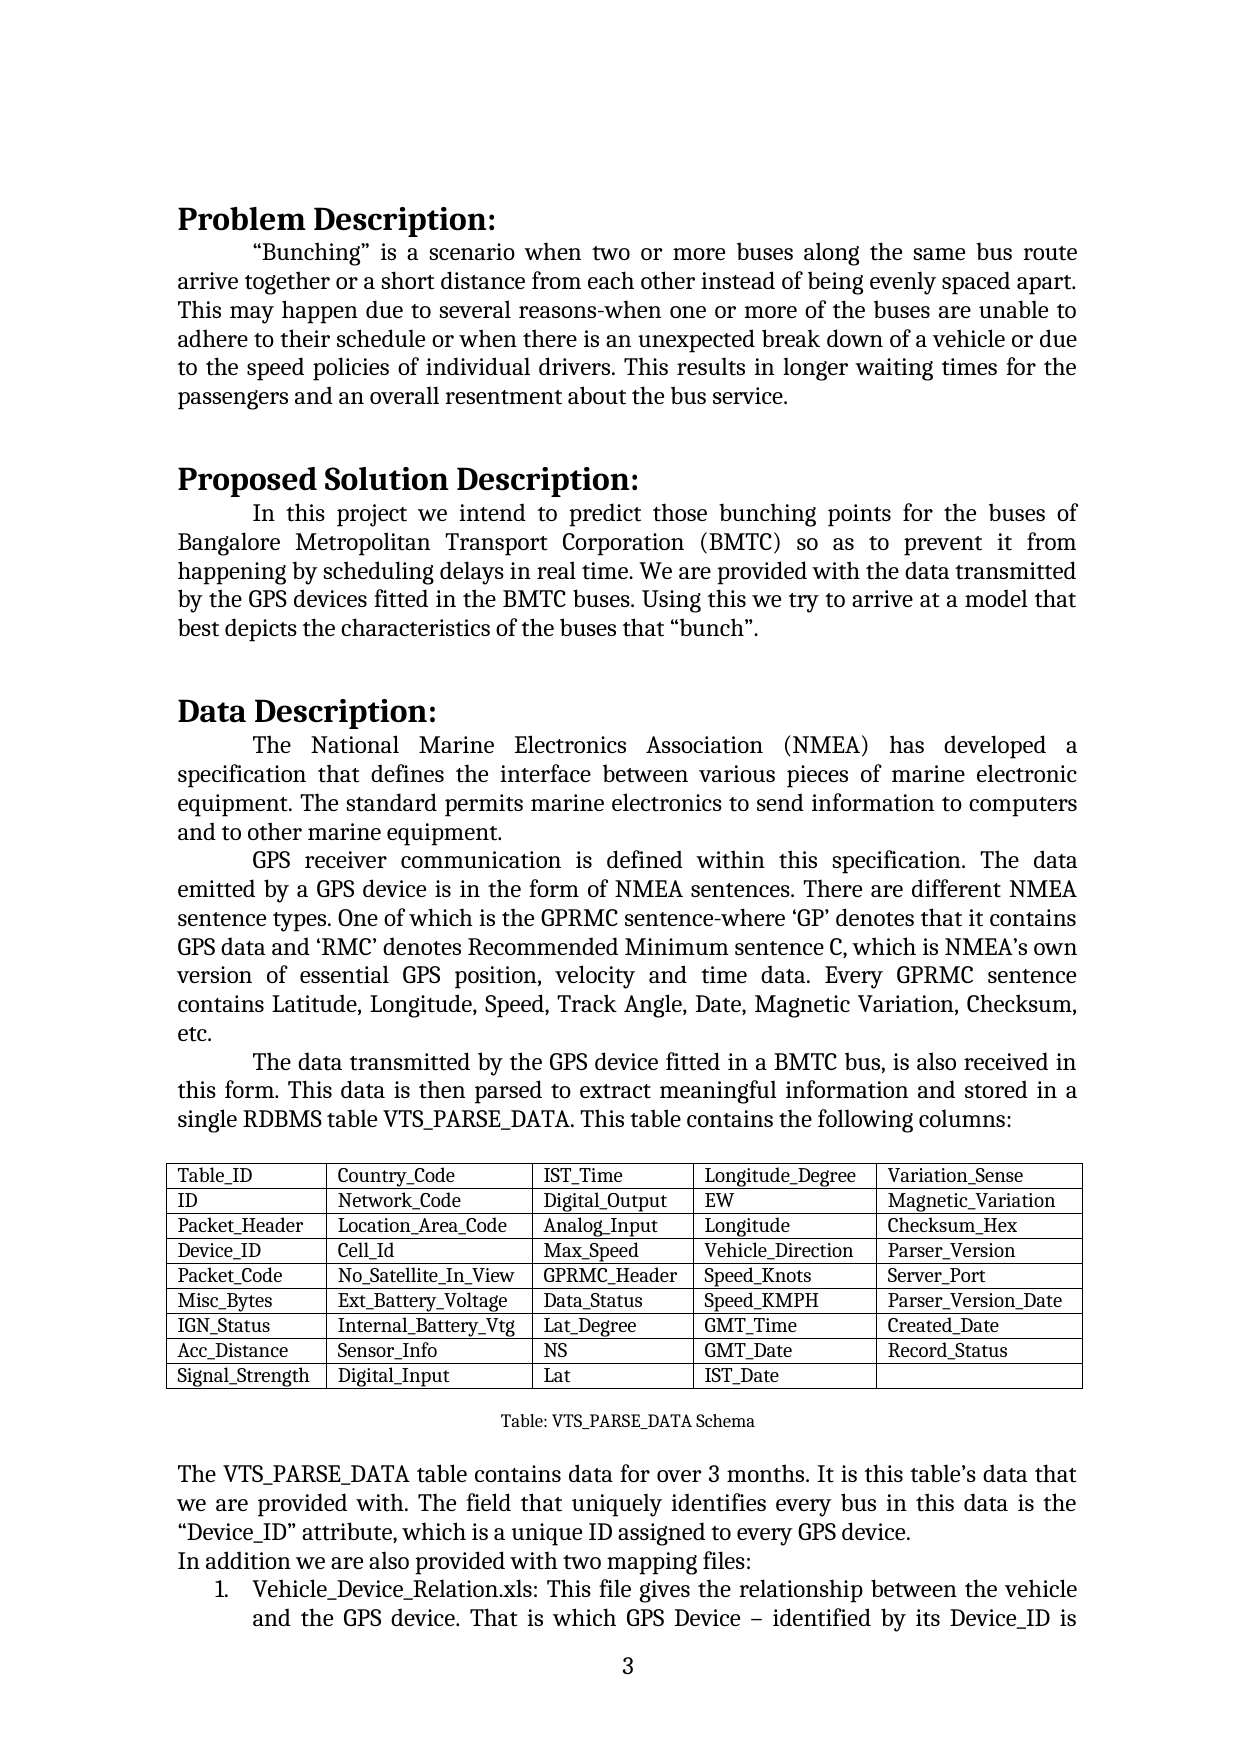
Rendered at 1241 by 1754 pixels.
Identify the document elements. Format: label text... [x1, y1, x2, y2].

table_cell Analog_Input [533, 1214, 693, 1237]
table_cell GPRMC_Header [533, 1264, 693, 1287]
table_cell Parser_Version_Date [877, 1289, 1082, 1312]
table_cell Longitude [694, 1214, 876, 1237]
text GPS receiver communication is defined within this specification. The data emitted by a GPS device is in the form of NMEA sentences. There are different NMEA sentence types. One of which is the GPRMC sentence-where ‘GP’ denotes that it contains GPS data and ‘RMC’ denotes Recommended Minimum sentence C, which is NMEA’s own version of essential GPS position, velocity and time data. Every GPRMC sentence contains Latitude, Longitude, Speed, Track Angle, Date, Magnetic Variation, Checksum, etc. [177, 846, 1078, 1047]
subtitle Problem Description: [177, 200, 1078, 238]
table_cell Signal_Strength [167, 1364, 326, 1387]
table_cell IST_Date [694, 1364, 876, 1387]
table_cell IGN_Status [167, 1314, 326, 1337]
text In this project we intend to predict those bunching points for the buses of Bangalore Metropolitan Transport Corporation (BMTC) so as to prevent it from happening by scheduling delays in real time. We are provided with the data transmitted by the GPS devices fitted in the BMTC buses. Using this we try to arrive at a model that best depicts the characteristics of the buses that “bunch”. [177, 499, 1078, 643]
table_cell Sensor_Info [327, 1339, 532, 1362]
table_cell Acc_Distance [167, 1339, 326, 1362]
table_cell Location_Area_Code [327, 1214, 532, 1237]
table_cell Server_Port [877, 1264, 1082, 1287]
table_cell Packet_Header [167, 1214, 326, 1237]
table_cell Vehicle_Direction [694, 1239, 876, 1262]
table_cell NS [533, 1339, 693, 1362]
table_cell Network_Code [327, 1189, 532, 1212]
text In addition we are also provided with two mapping files: [177, 1547, 1078, 1575]
table_cell Max_Speed [533, 1239, 693, 1262]
table_cell Data_Status [533, 1289, 693, 1312]
subtitle Data Description: [177, 693, 1078, 731]
table_cell Packet_Code [167, 1264, 326, 1287]
table_cell GMT_Date [694, 1339, 876, 1362]
text The National Marine Electronics Association (NMEA) has developed a specification that defines the interface between various pieces of marine electronic equipment. The standard permits marine electronics to send information to computers and to other marine equipment. [177, 731, 1078, 846]
text The data transmitted by the GPS device fitted in a BMTC bus, is also received in this form. This data is then parsed to extract meaningful information and stored in a single RDBMS table VTS_PARSE_DATA. This table contains the following columns: [177, 1047, 1078, 1134]
table_cell Record_Status [877, 1339, 1082, 1362]
table_header Variation_Sense [877, 1164, 1082, 1187]
table_cell [877, 1364, 1082, 1387]
table_cell Speed_KMPH [694, 1289, 876, 1312]
table_cell ID [167, 1189, 326, 1212]
table_cell Lat_Degree [533, 1314, 693, 1337]
text “Bunching” is a scenario when two or more buses along the same bus route arrive together or a short distance from each other instead of being evenly spaced apart. This may happen due to several reasons-when one or more of the buses are unable to adhere to their schedule or when there is an unexpected break down of a vehicle or due to the speed policies of individual drivers. This results in longer waiting times for the passengers and an overall resentment about the bus service. [177, 238, 1078, 411]
table_cell Magnetic_Variation [877, 1189, 1082, 1212]
table_cell Checksum_Hex [877, 1214, 1082, 1237]
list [215, 1575, 1078, 1633]
table_header IST_Time [533, 1164, 693, 1187]
table_cell Created_Date [877, 1314, 1082, 1337]
table_cell Device_ID [167, 1239, 326, 1262]
table_cell Misc_Bytes [167, 1289, 326, 1312]
table_cell No_Satellite_In_View [327, 1264, 532, 1287]
table_header Table_ID [167, 1164, 326, 1187]
table_cell Speed_Knots [694, 1264, 876, 1287]
text The VTS_PARSE_DATA table contains data for over 3 months. It is this table’s data that we are provided with. The field that uniquely identifies every bus in this data is the “Device_ID” attribute, which is a unique ID assigned to every GPS device. [177, 1460, 1078, 1547]
table_cell Parser_Version [877, 1239, 1082, 1262]
table_cell Internal_Battery_Vtg [327, 1314, 532, 1337]
table_cell EW [694, 1189, 876, 1212]
table_header Longitude_Degree [694, 1164, 876, 1187]
table_cell Digital_Output [533, 1189, 693, 1212]
table_cell Ext_Battery_Voltage [327, 1289, 532, 1312]
table_cell Digital_Input [327, 1364, 532, 1387]
table_cell Cell_Id [327, 1239, 532, 1262]
table_cell Lat [533, 1364, 693, 1387]
subtitle Proposed Solution Description: [177, 461, 1078, 499]
table_cell GMT_Time [694, 1314, 876, 1337]
text Table: VTS_PARSE_DATA Schema [177, 1410, 1078, 1432]
table_header Country_Code [327, 1164, 532, 1187]
